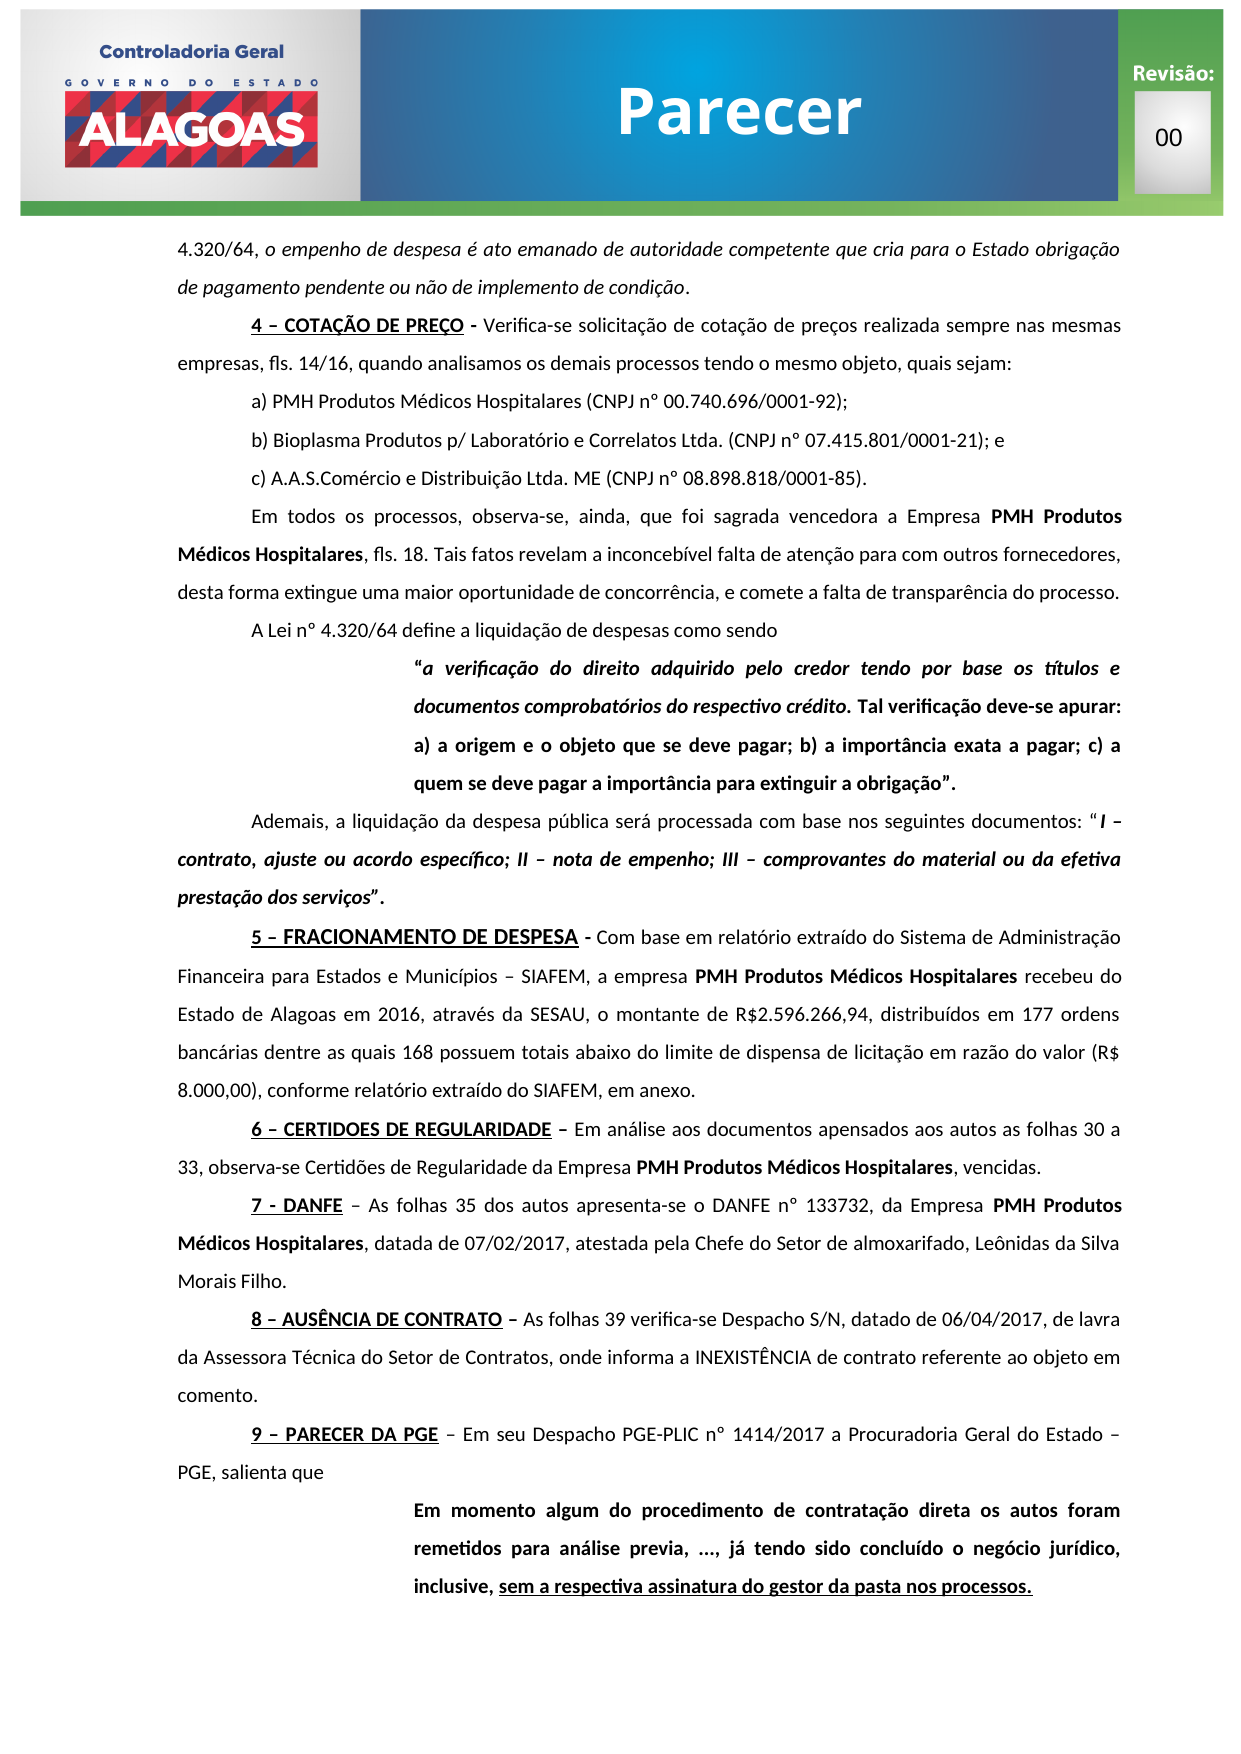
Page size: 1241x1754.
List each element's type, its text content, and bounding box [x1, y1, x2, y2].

picture [20, 9, 1224, 216]
text Em todos os processos, observa-se, ainda, que foi sagrada vencedora a Empresa PMH Produtos Médicos Hospitalares, fls. 18. Tais fatos revelam a inconcebível falta de atenção para com outros fornecedores, desta forma extingue uma maior oportunidade de concorrência, e comete a falta de transparência do processo. [177, 503, 1122, 605]
text 8 – AUSÊNCIA DE CONTRATO – As folhas 39 verifica-se Despacho S/N, datado de 06/04/2017, de lavra da Assessora Técnica do Setor de Contratos, onde informa a INEXISTÊNCIA de contrato referente ao objeto em comento. [177, 1306, 1122, 1408]
text “a verificação do direito adquirido pelo credor tendo por base os títulos e documentos comprobatórios do respectivo crédito. Tal verificação deve-se apurar: a) a origem e o objeto que se deve pagar; b) a importância exata a pagar; c) a quem se deve pagar a importância para extinguir a obrigação”. [413, 656, 1122, 795]
text 4 – COTAÇÃO DE PREÇO - Verifica-se solicitação de cotação de preços realizada sempre nas mesmas empresas, fls. 14/16, quando analisamos os demais processos tendo o mesmo objeto, quais sejam: [177, 312, 1122, 376]
text a) PMH Produtos Médicos Hospitalares (CNPJ nº 00.740.696/0001-92); [251, 389, 1122, 414]
text b) Bioplasma Produtos p/ Laboratório e Correlatos Ltda. (CNPJ nº 07.415.801/0001-21); e [251, 427, 1122, 452]
text Em momento algum do procedimento de contratação direta os autos foram remetidos para análise previa, ..., já tendo sido concluído o negócio jurídico, inclusive, sem a respectiva assinatura do gestor da pasta nos processos. [413, 1497, 1122, 1599]
text 9 – PARECER DA PGE – Em seu Despacho PGE-PLIC nº 1414/2017 a Procuradoria Geral do Estado – PGE, salienta que [177, 1421, 1122, 1484]
text 6 – CERTIDOES DE REGULARIDADE – Em análise aos documentos apensados aos autos as folhas 30 a 33, observa-se Certidões de Regularidade da Empresa PMH Produtos Médicos Hospitalares, vencidas. [177, 1116, 1122, 1179]
text A Lei nº 4.320/64 define a liquidação de despesas como sendo [177, 617, 1122, 643]
text c) A.A.S.Comércio e Distribuição Ltda. ME (CNPJ nº 08.898.818/0001-85). [251, 465, 1122, 490]
text Ademais, a liquidação da despesa pública será processada com base nos seguintes documentos: “I – contrato, ajuste ou acordo específico; II – nota de empenho; III – comprovantes do material ou da efetiva prestação dos serviços”. [177, 808, 1122, 910]
text 5 – FRACIONAMENTO DE DESPESA - Com base em relatório extraído do Sistema de Administração Financeira para Estados e Municípios – SIAFEM, a empresa PMH Produtos Médicos Hospitalares recebeu do Estado de Alagoas em 2016, através da SESAU, o montante de R$2.596.266,94, distribuídos em 177 ordens bancárias dentre as quais 168 possuem totais abaixo do limite de dispensa de licitação em razão do valor (R$ 8.000,00), conforme relatório extraído do SIAFEM, em anexo. [177, 922, 1122, 1103]
text 7 - DANFE – As folhas 35 dos autos apresenta-se o DANFE nº 133732, da Empresa PMH Produtos Médicos Hospitalares, datada de 07/02/2017, atestada pela Chefe do Setor de almoxarifado, Leônidas da Silva Morais Filho. [177, 1192, 1122, 1294]
